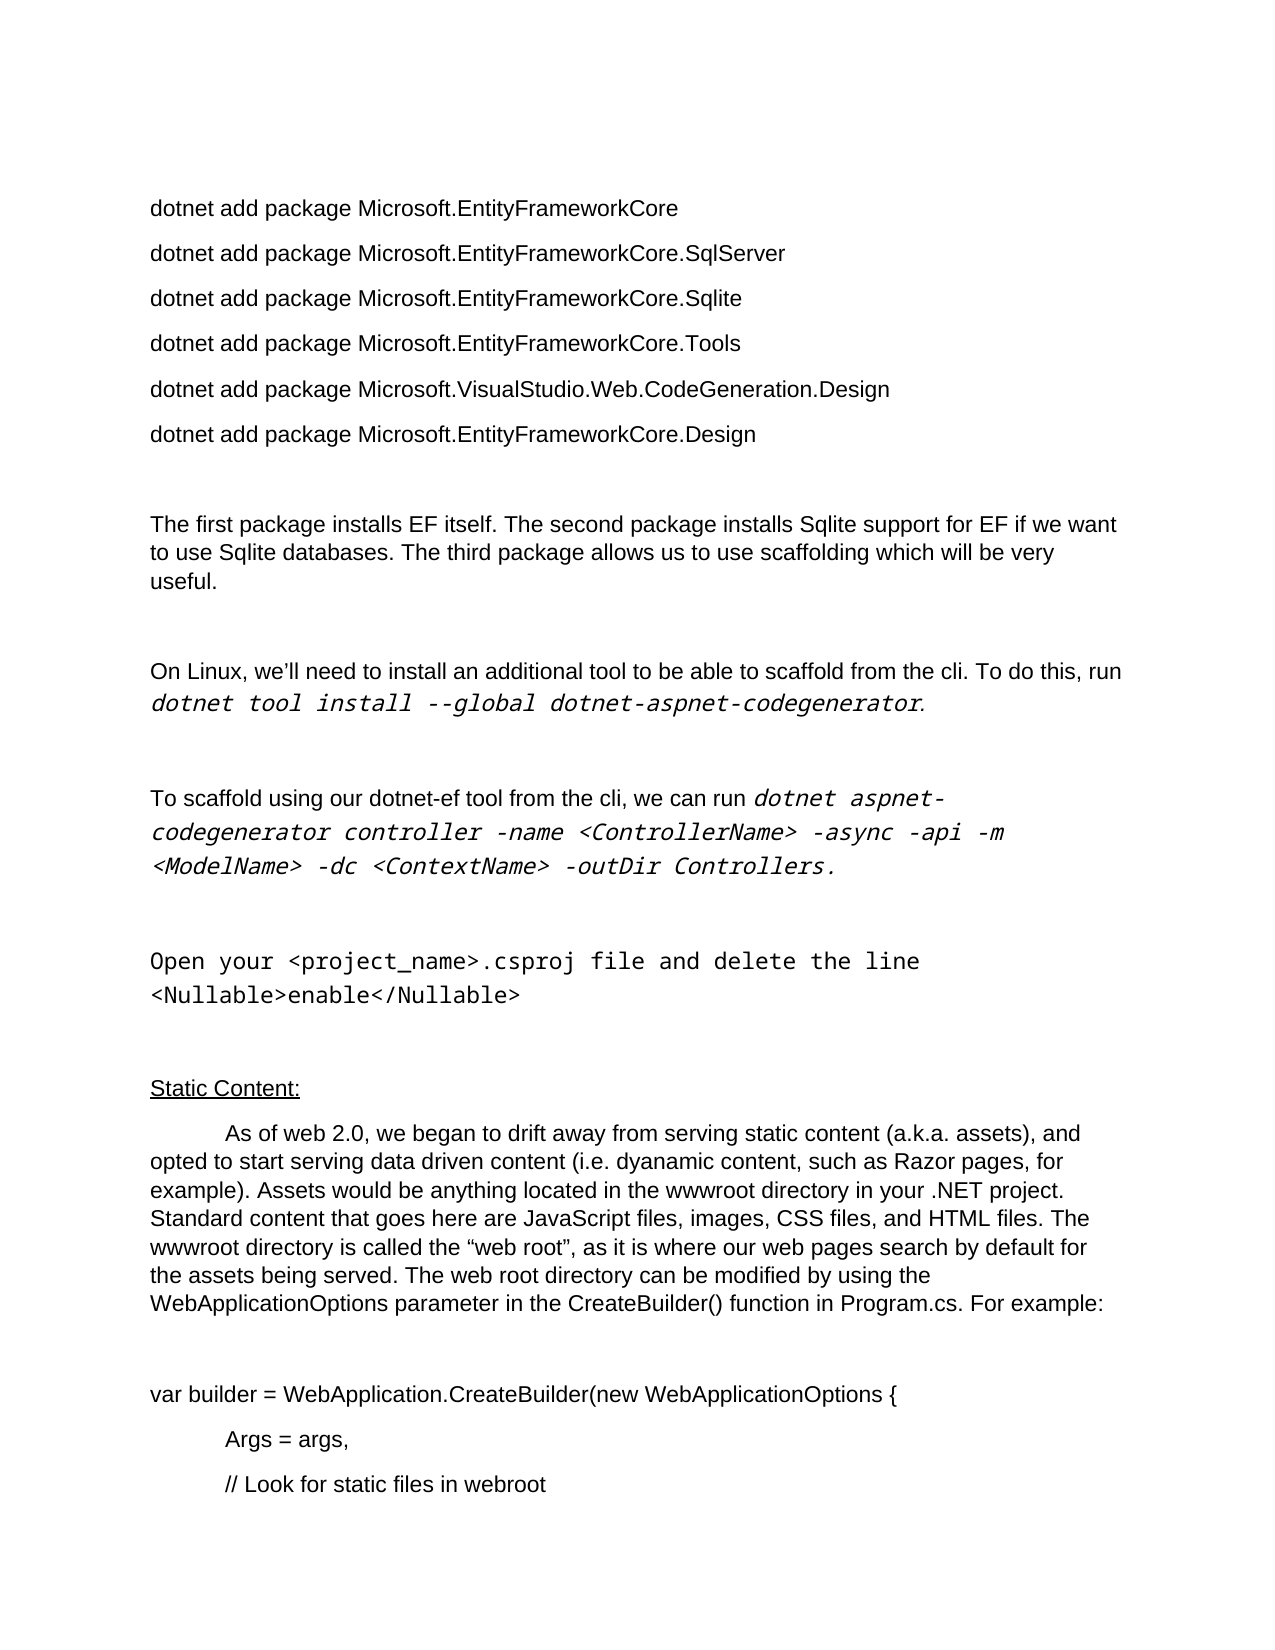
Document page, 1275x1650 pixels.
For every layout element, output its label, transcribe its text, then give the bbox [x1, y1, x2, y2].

text dotnet add package Microsoft.EntityFrameworkCore.Design [150, 421, 1125, 447]
text To scaffold using our dotnet-ef tool from the cli, we can run dotnet aspnet-codegenerator controller -name <ControllerName> -async -api -m <ModelName> -dc <ContextName> -outDir Controllers. [150, 782, 1125, 881]
text dotnet add package Microsoft.EntityFrameworkCore.Sqlite [150, 285, 1125, 312]
text dotnet add package Microsoft.EntityFrameworkCore [150, 195, 1125, 221]
text dotnet add package Microsoft.EntityFrameworkCore.SqlServer [150, 240, 1125, 267]
text On Linux, we’ll need to install an additional tool to be able to scaffold from the cli. To do this, run dotnet tool install --global dotnet-aspnet-codegenerator. [150, 658, 1125, 718]
text The first package installs EF itself. The second package installs Sqlite support for EF if we want to use Sqlite databases. The third package allows us to use scaffolding which will be very useful. [150, 511, 1125, 594]
text Open your <project_name>.csproj file and delete the line <Nullable>enable</Nullable> [150, 945, 1125, 1010]
text Static Content: [150, 1074, 1125, 1101]
text As of web 2.0, we began to drift away from serving static content (a.k.a. assets), and opted to start serving data driven content (i.e. dyanamic content, such as Razor pages, for example). Assets would be anything located in the wwwroot directory in your .NET project. Standard content that goes here are JavaScript files, images, CSS files, and HTML files. The wwwroot directory is called the “web root”, as it is where our web pages search by default for the assets being served. The web root directory can be modified by using the WebApplicationOptions parameter in the CreateBuilder() function in Program.cs. For example: [150, 1120, 1125, 1317]
text // Look for static files in webroot [150, 1471, 1125, 1497]
text dotnet add package Microsoft.VisualStudio.Web.CodeGeneration.Design [150, 376, 1125, 402]
text Args = args, [150, 1426, 1125, 1452]
text dotnet add package Microsoft.EntityFrameworkCore.Tools [150, 330, 1125, 357]
text var builder = WebApplication.CreateBuilder(new WebApplicationOptions { [150, 1381, 1125, 1407]
